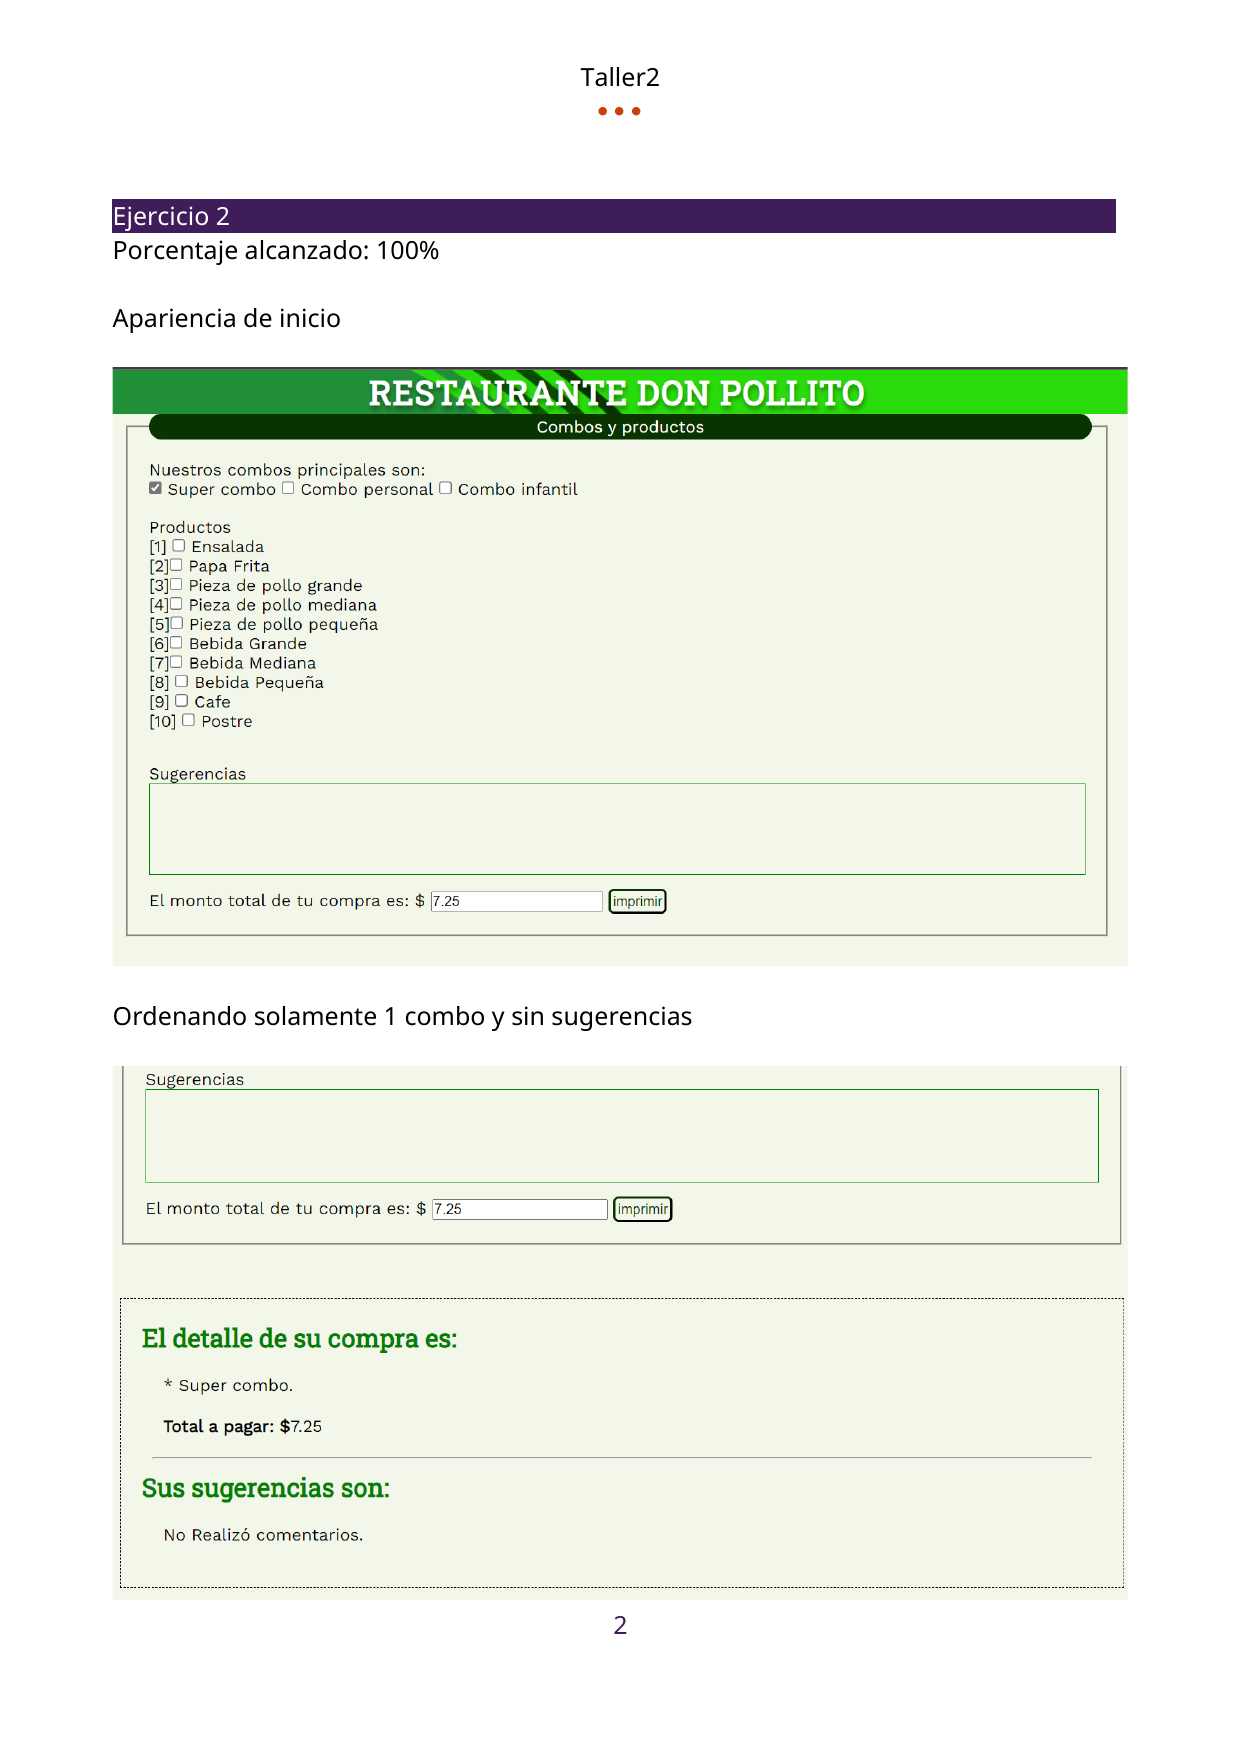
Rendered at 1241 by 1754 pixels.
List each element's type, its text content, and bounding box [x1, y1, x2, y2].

text Ordenando solamente 1 combo y sin sugerencias [112, 998, 1128, 1033]
picture [112, 367, 1128, 966]
text Apariencia de inicio [112, 300, 1128, 334]
picture [112, 1066, 1128, 1600]
text Porcentaje alcanzado: 100% [112, 233, 1128, 267]
subtitle Ejercicio 2 [112, 199, 1116, 233]
